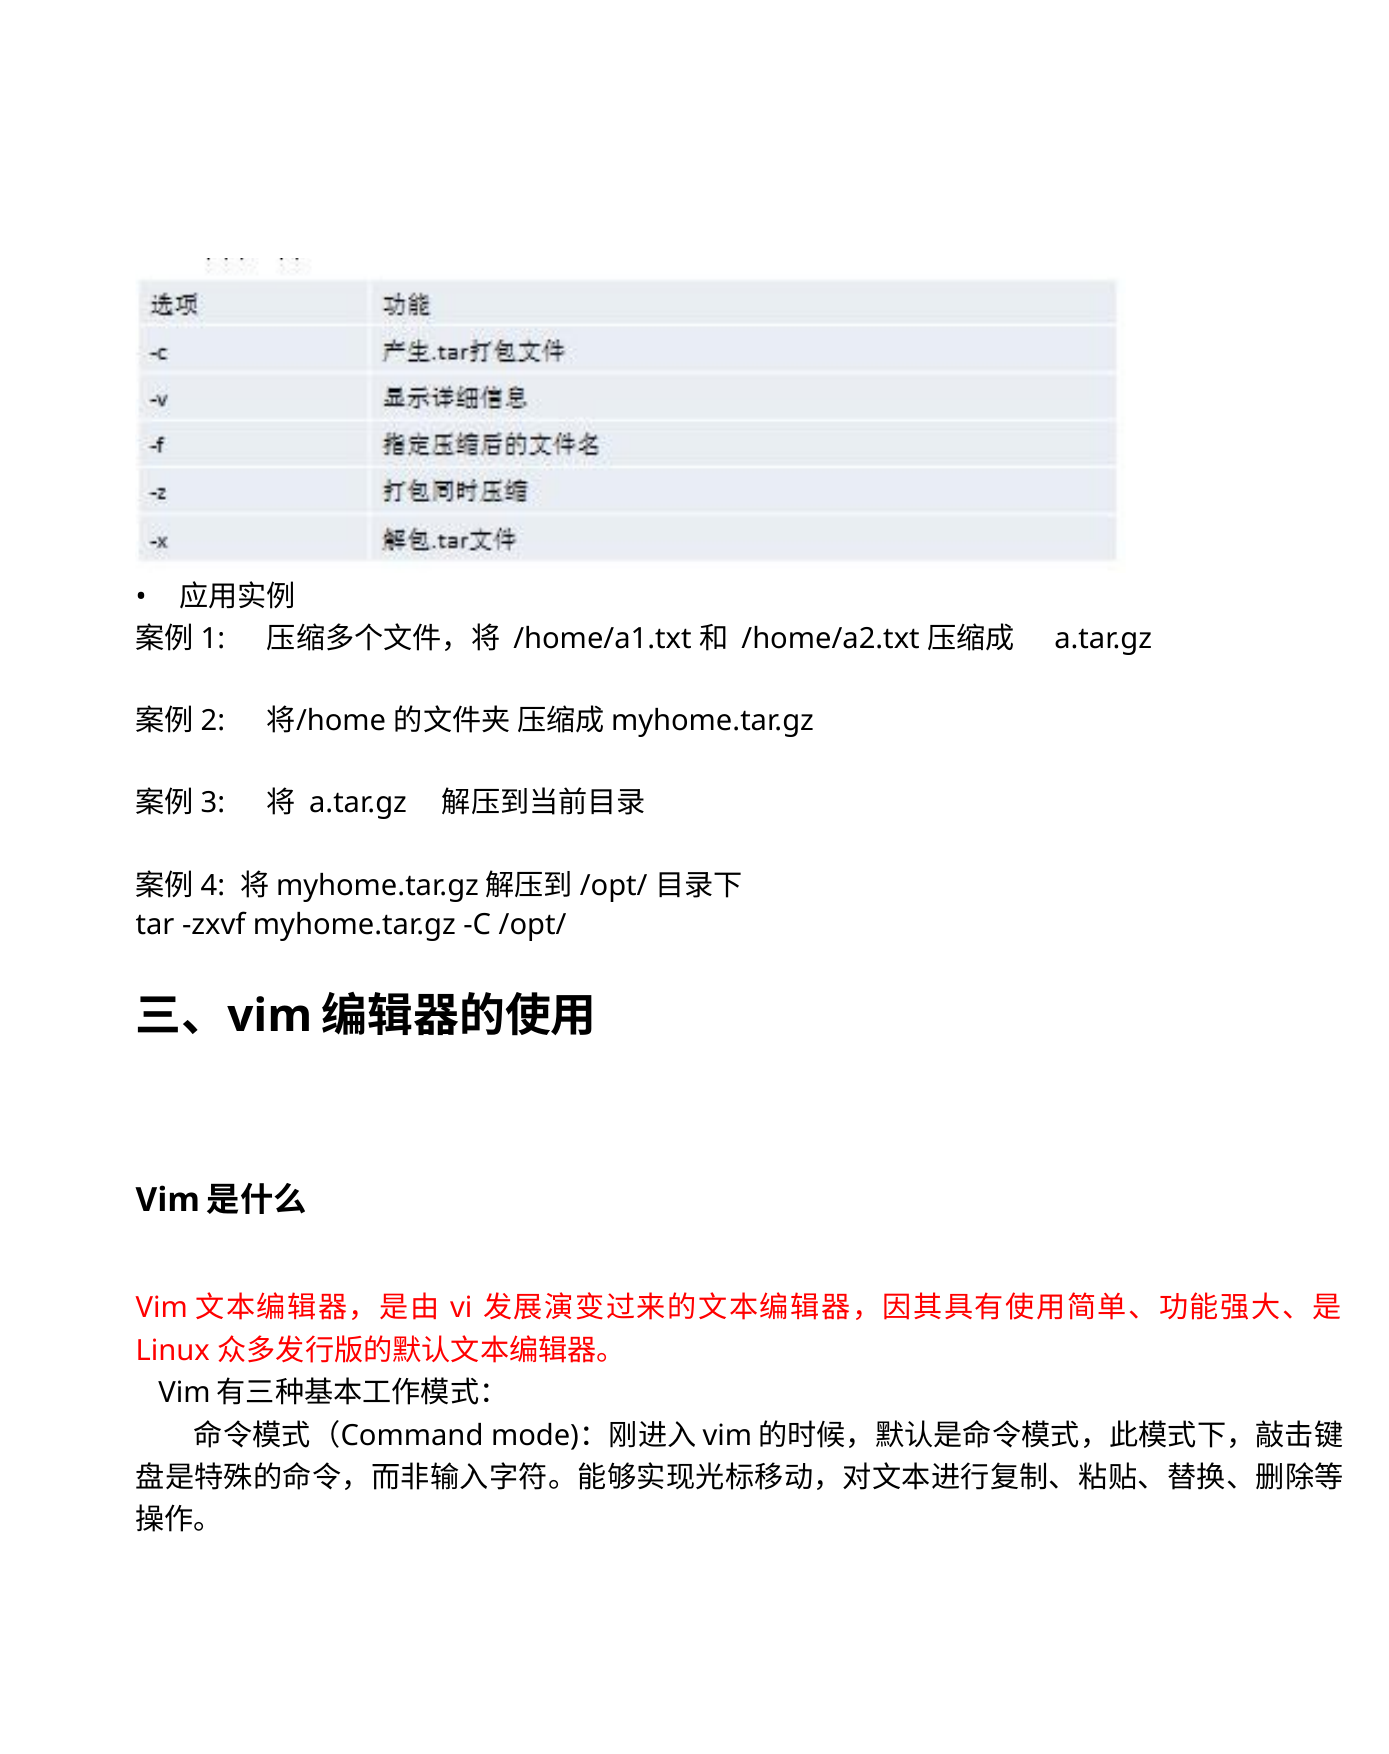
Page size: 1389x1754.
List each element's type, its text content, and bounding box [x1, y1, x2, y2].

text Vim文本编辑器，是由 vi 发展演变过来的文本编辑器，因其具有使用简单、功能强大、是 Linux 众多发行版的默认文本编辑器。 [135, 1284, 1345, 1369]
text 案例 4: 将 myhome.tar.gz 解压到 /opt/ 目录下 [135, 861, 1345, 903]
picture [135, 258, 1126, 573]
text tar -zxvf myhome.tar.gz -C /opt/ [135, 903, 1345, 943]
text 案例 3: 将 a.tar.gz 解压到当前目录 [135, 779, 1345, 821]
text • 应用实例 [135, 572, 1345, 615]
subtitle Vim是什么 [135, 1173, 1345, 1222]
text 案例 2: 将/home 的文件夹 压缩成 myhome.tar.gz [135, 697, 1345, 739]
text 案例 1: 压缩多个文件，将 /home/a1.txt 和 /home/a2.txt 压缩成 a.tar.gz [135, 615, 1345, 657]
text 命令模式（Command mode)：刚进入vim的时候，默认是命令模式，此模式下，敲击键盘是特殊的命令，而非输入字符。能够实现光标移动，对文本进行复制、粘贴、替换、删除等操作。 [135, 1411, 1345, 1538]
text Vim有三种基本工作模式： [135, 1369, 1345, 1411]
subtitle 三、vim编辑器的使用 [135, 978, 1345, 1045]
